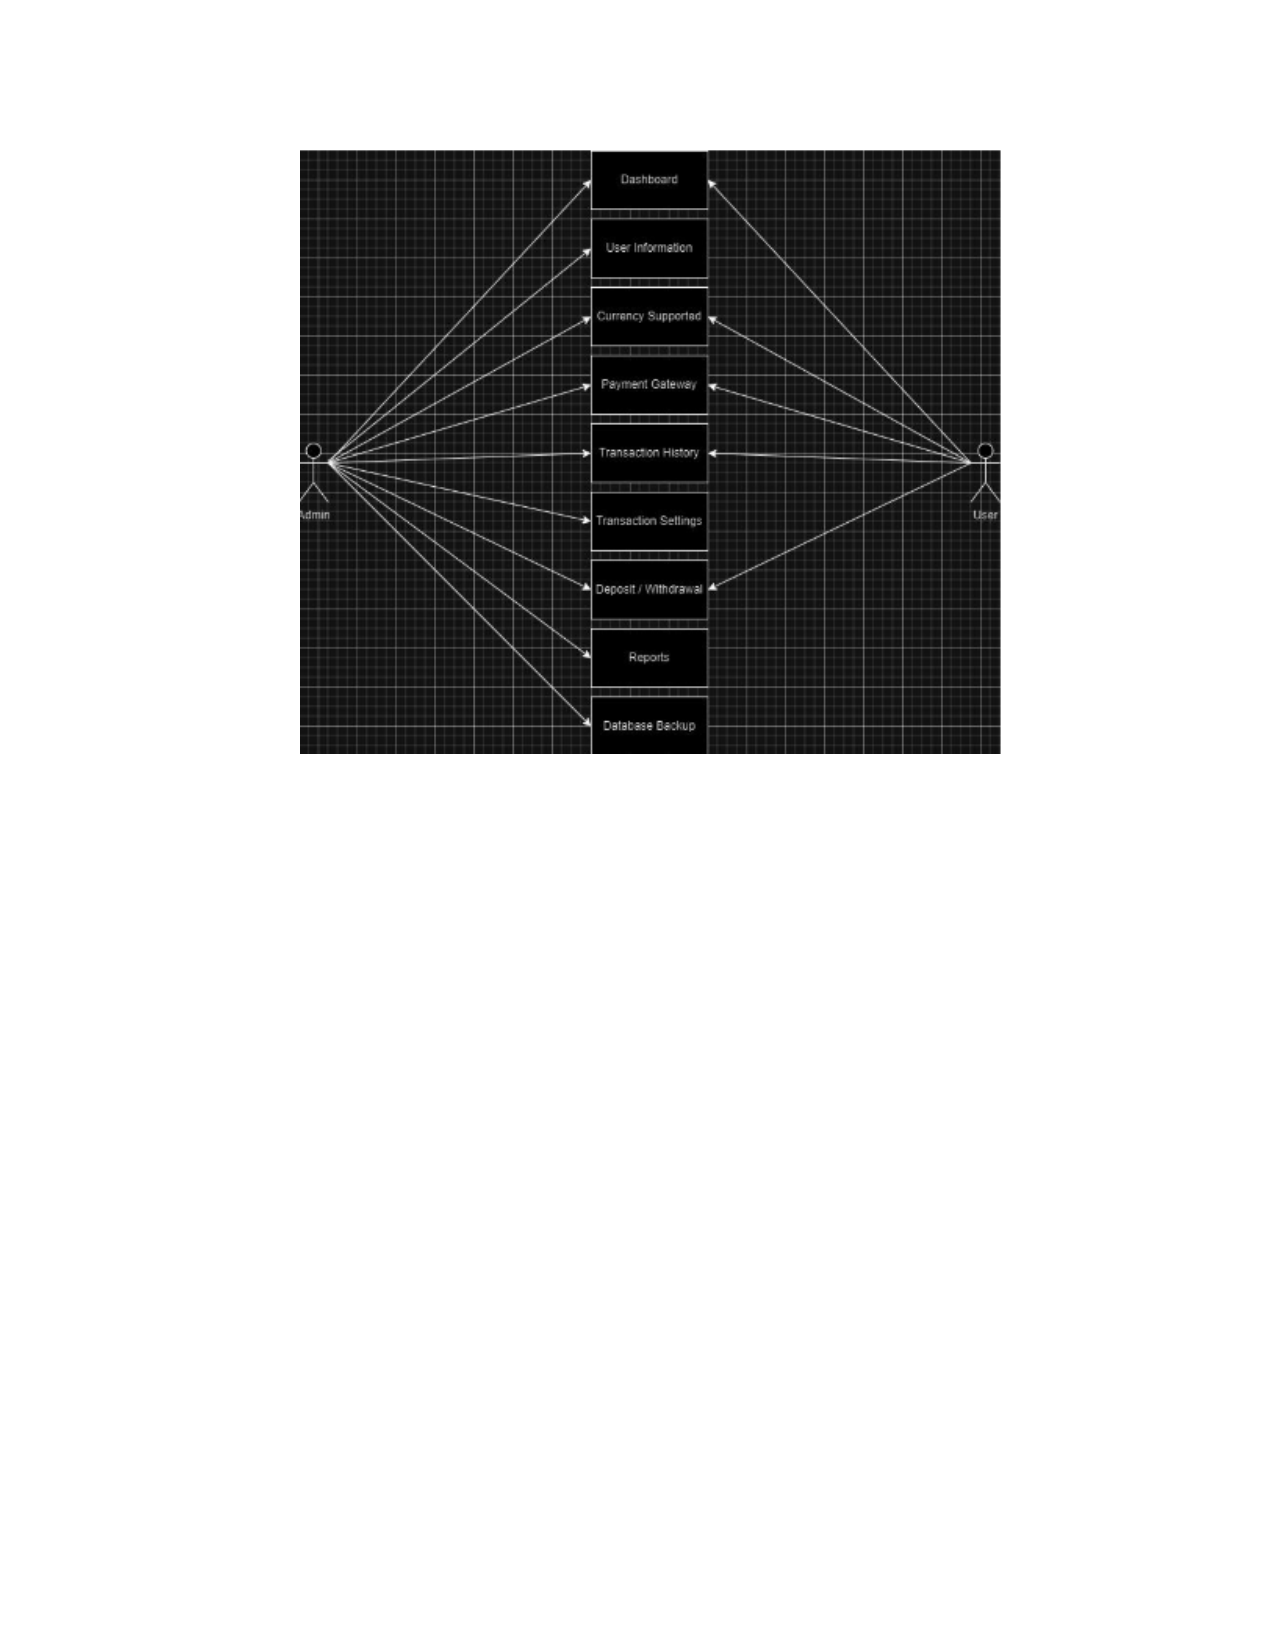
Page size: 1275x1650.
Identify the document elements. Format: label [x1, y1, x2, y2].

picture [300, 150, 1004, 754]
